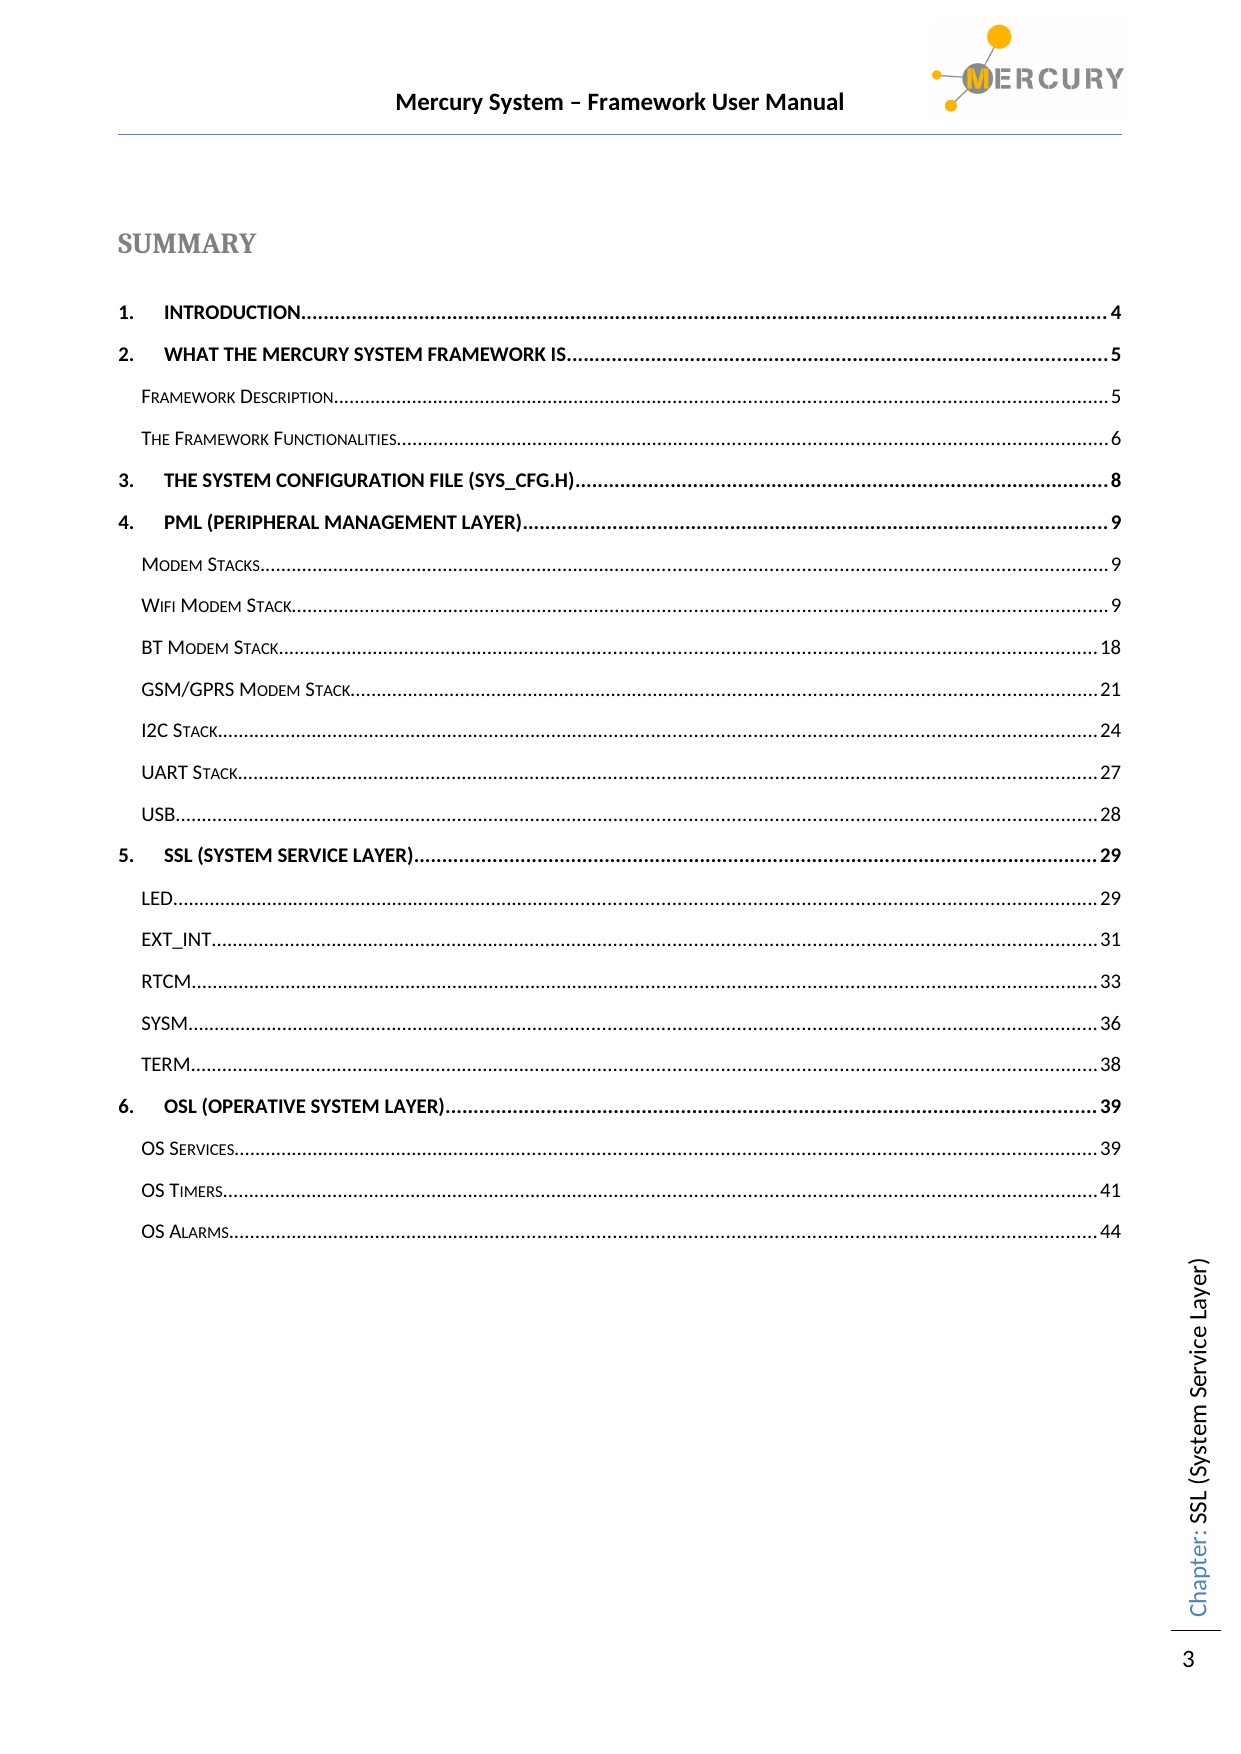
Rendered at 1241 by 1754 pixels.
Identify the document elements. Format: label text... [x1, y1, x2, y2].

text SYSM 36 [141, 1010, 1122, 1035]
text USB 28 [141, 801, 1122, 826]
text I2C Stack 24 [141, 718, 1122, 743]
text BT Modem Stack 18 [141, 634, 1122, 660]
text OS Services 39 [141, 1135, 1122, 1161]
text Framework Description 5 [141, 383, 1122, 409]
text LED 29 [141, 885, 1122, 910]
text OS Timers 41 [141, 1177, 1122, 1202]
text 4. PML (Peripheral Management Layer) 9 [118, 509, 1122, 534]
text Modem Stacks 9 [141, 551, 1122, 576]
picture [930, 20, 1128, 119]
text 5. SSL (System Service Layer) 29 [118, 843, 1122, 868]
text UART Stack 27 [141, 759, 1122, 785]
text 1. Introduction 4 [118, 299, 1122, 325]
text EXT_INT 31 [141, 926, 1122, 952]
text TERM 38 [141, 1051, 1122, 1077]
text 2. What the Mercury System Framework is 5 [118, 341, 1122, 367]
text OS Alarms 44 [141, 1218, 1122, 1244]
text RTCM 33 [141, 968, 1122, 993]
text GSM/GPRS Modem Stack 21 [141, 676, 1122, 701]
text 3. The System Configuration File (sys_cfg.h) 8 [118, 467, 1122, 492]
text The Framework Functionalities 6 [141, 425, 1122, 451]
text 6. OSL (Operative System Layer) 39 [118, 1093, 1122, 1118]
text SUMMARY [118, 227, 1122, 261]
text Wifi Modem Stack 9 [141, 593, 1122, 618]
